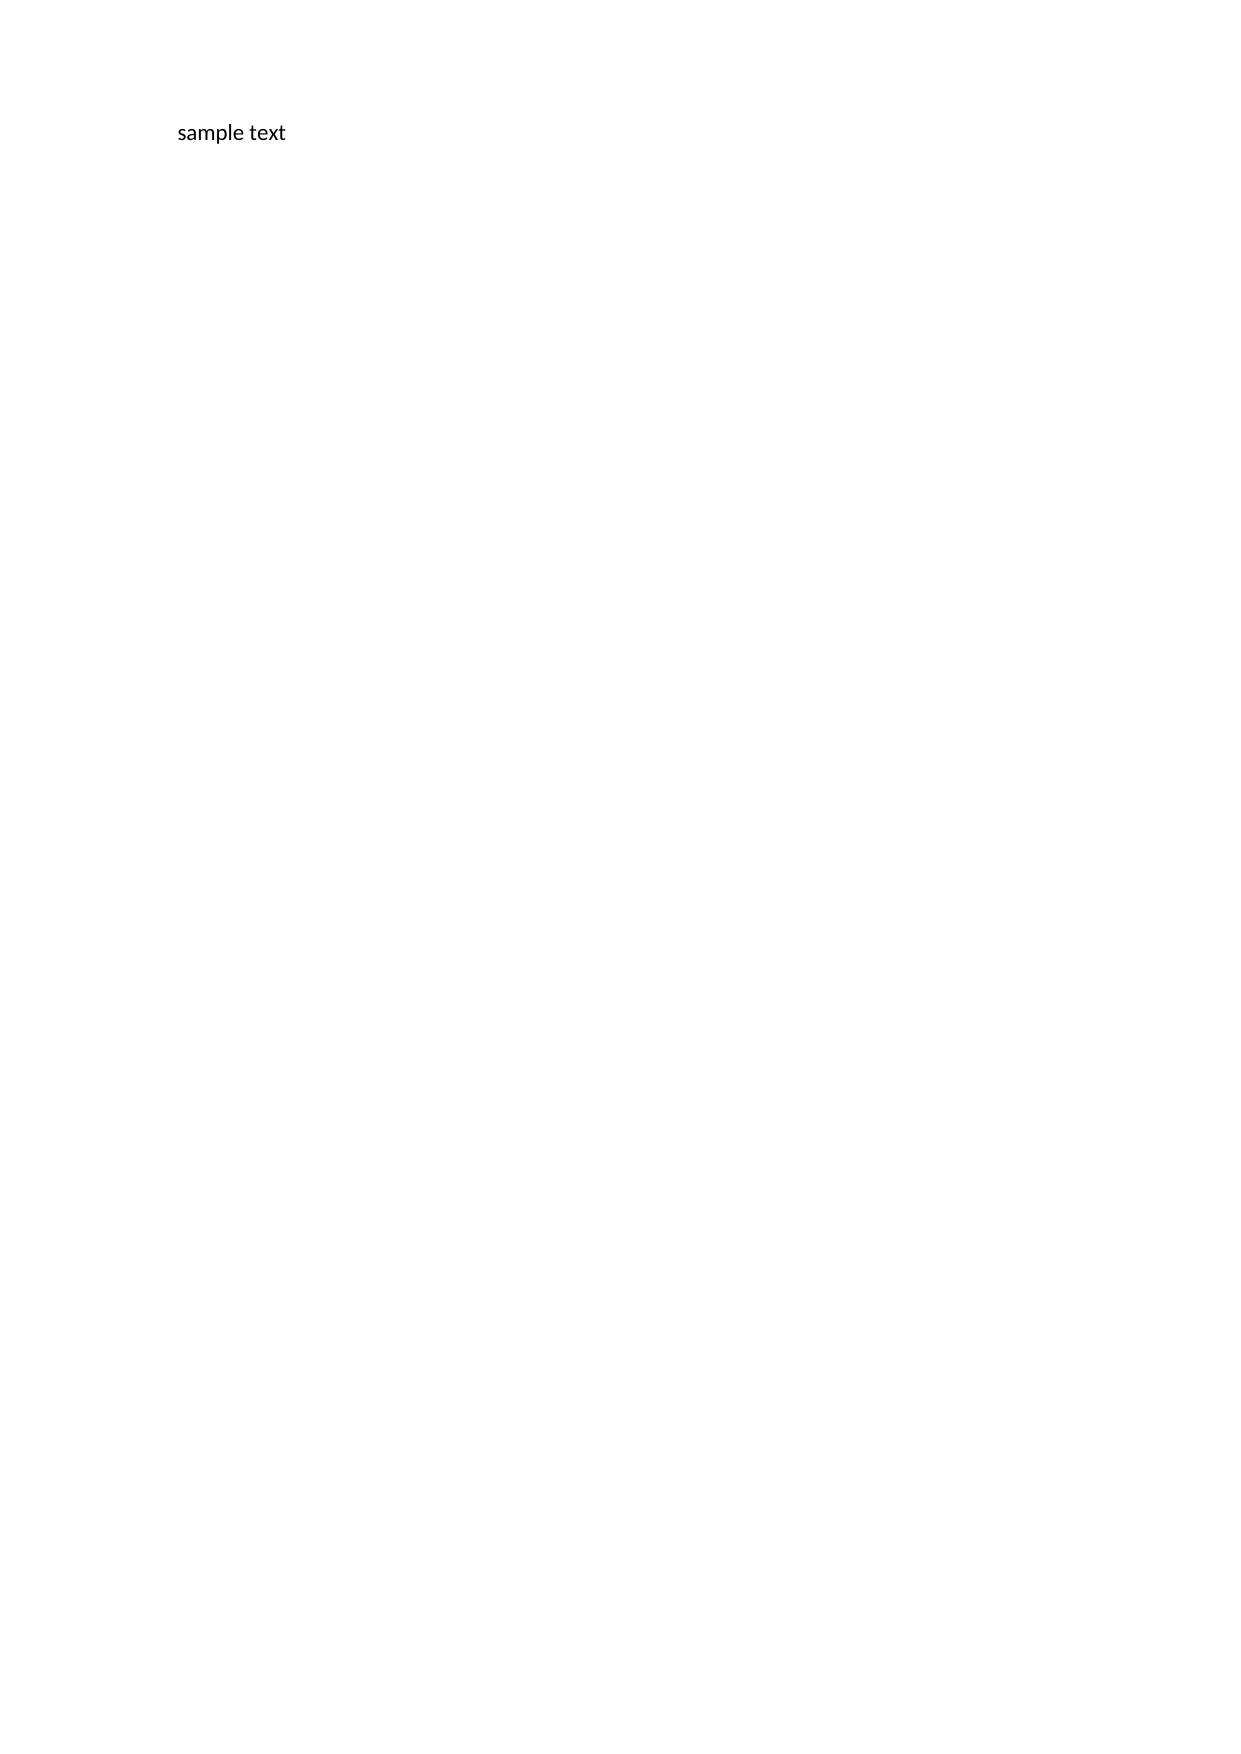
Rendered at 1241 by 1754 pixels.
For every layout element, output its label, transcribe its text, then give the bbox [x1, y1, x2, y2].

text sample text [177, 118, 1152, 146]
